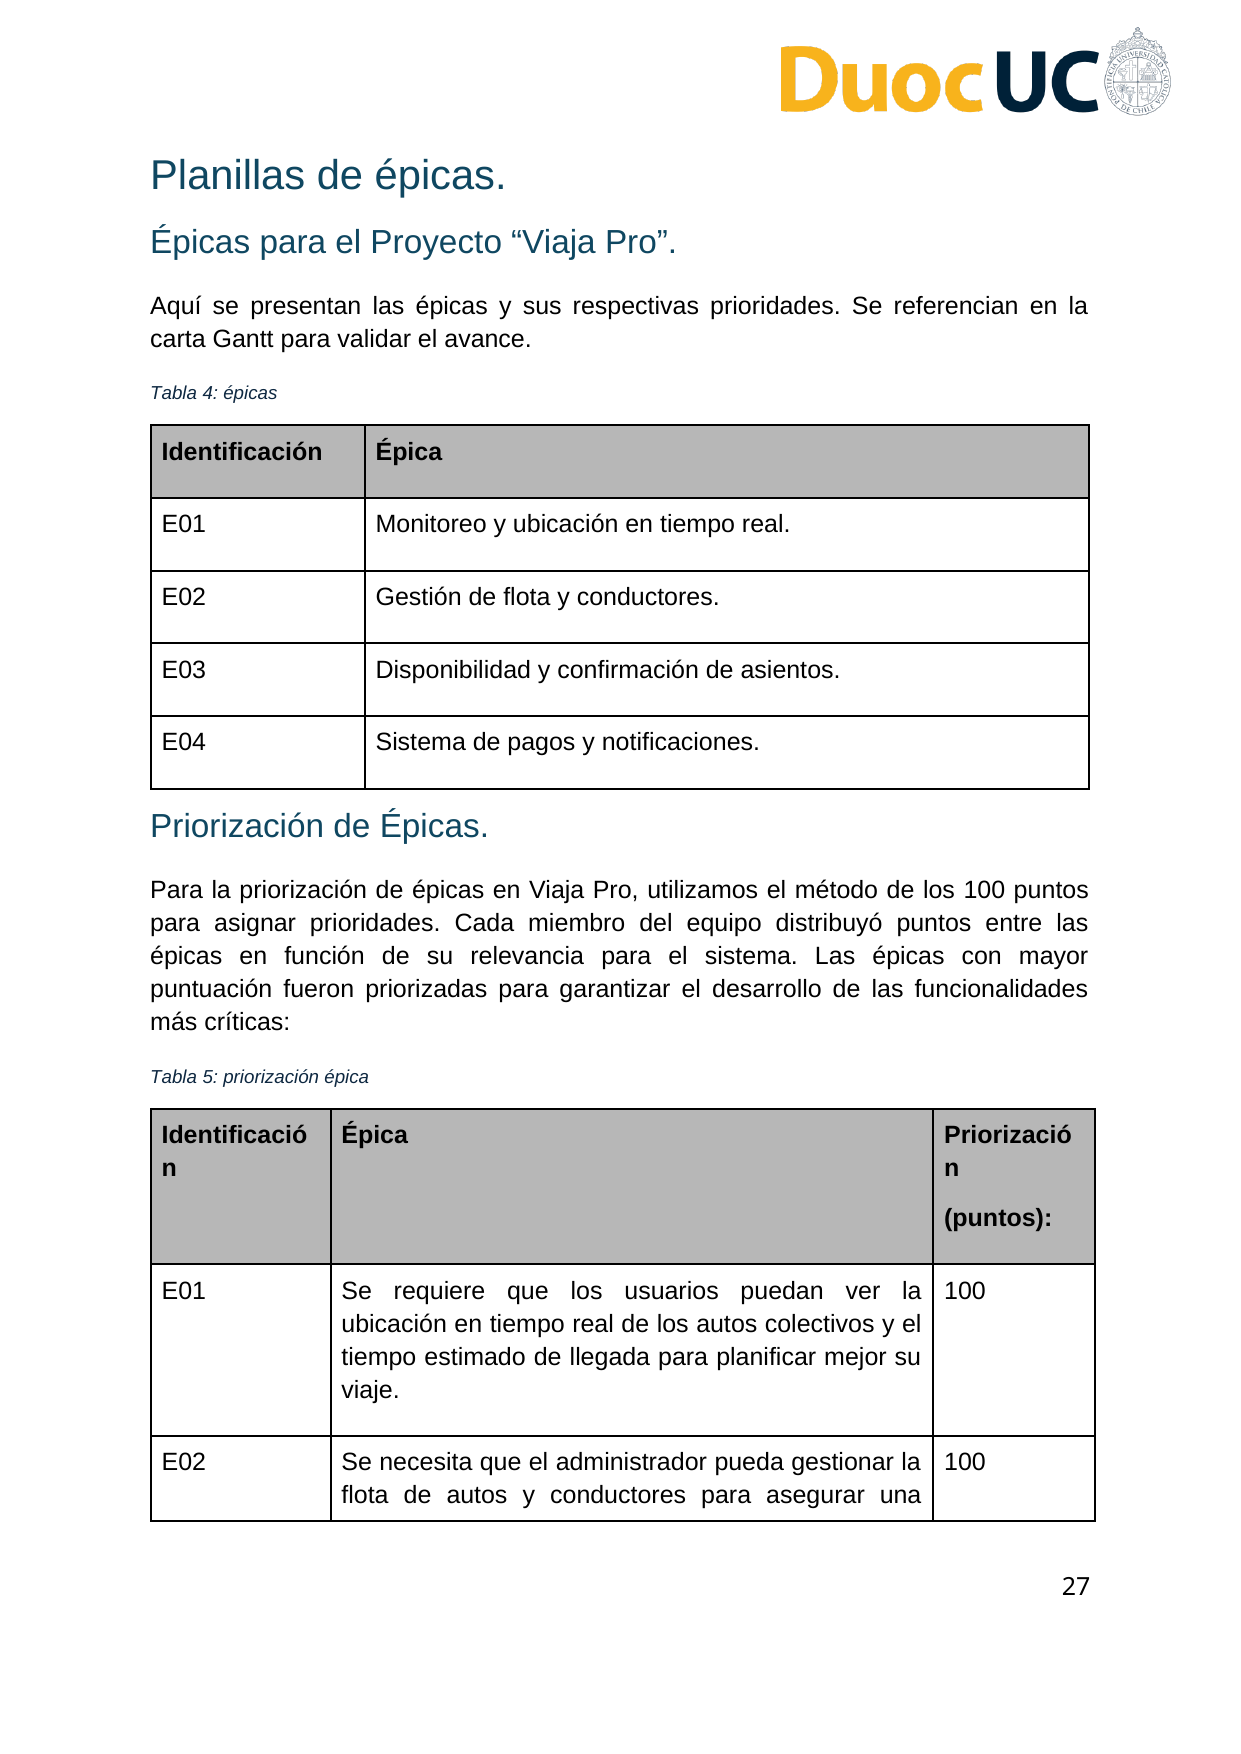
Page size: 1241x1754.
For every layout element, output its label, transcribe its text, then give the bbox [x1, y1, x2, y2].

table_cell E01 [152, 1265, 330, 1435]
table_header Identificación [152, 426, 364, 497]
table_header Identificación [152, 1110, 330, 1263]
text Tabla 4: épicas [150, 382, 1090, 403]
text Aquí se presentan las épicas y sus respectivas prioridades. Se referencian en la carta Gantt para validar el avance. [150, 291, 1090, 353]
text Para la priorización de épicas en Viaja Pro, utilizamos el método de los 100 puntos para asignar prioridades. Cada miembro del equipo distribuyó puntos entre las épicas en función de su relevancia para el sistema. Las épicas con mayor puntuación fueron priorizadas para garantizar el desarrollo de las funcionalidades más críticas: [150, 875, 1090, 1036]
table_header Épica [332, 1110, 932, 1263]
subtitle Épicas para el Proyecto “Viaja Pro”. [150, 222, 1090, 260]
table_cell Monitoreo y ubicación en tiempo real. [366, 499, 1088, 569]
table_header Épica [366, 426, 1088, 497]
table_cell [332, 1437, 932, 1519]
table_cell E01 [152, 499, 364, 569]
table_cell Sistema de pagos y notificaciones. [366, 717, 1088, 787]
text Tabla 5: priorización épica [150, 1065, 1090, 1087]
subtitle Planillas de épicas. [150, 150, 1090, 198]
table_cell Disponibilidad y confirmación de asientos. [366, 644, 1088, 715]
table_cell 100 [934, 1265, 1094, 1435]
table_cell E02 [152, 572, 364, 642]
table_cell Gestión de flota y conductores. [366, 572, 1088, 642]
table_cell E03 [152, 644, 364, 715]
table_header Priorización (puntos): [934, 1110, 1094, 1263]
table_cell 100 [934, 1437, 1094, 1519]
table_cell E02 [152, 1437, 330, 1519]
subtitle Priorización de Épicas. [150, 806, 1090, 844]
picture [775, 21, 1176, 121]
table_cell Se requiere que los usuarios puedan ver la ubicación en tiempo real de los autos colectivos y el tiempo estimado de llegada para planificar mejor su viaje. [332, 1265, 932, 1435]
table_cell E04 [152, 717, 364, 787]
